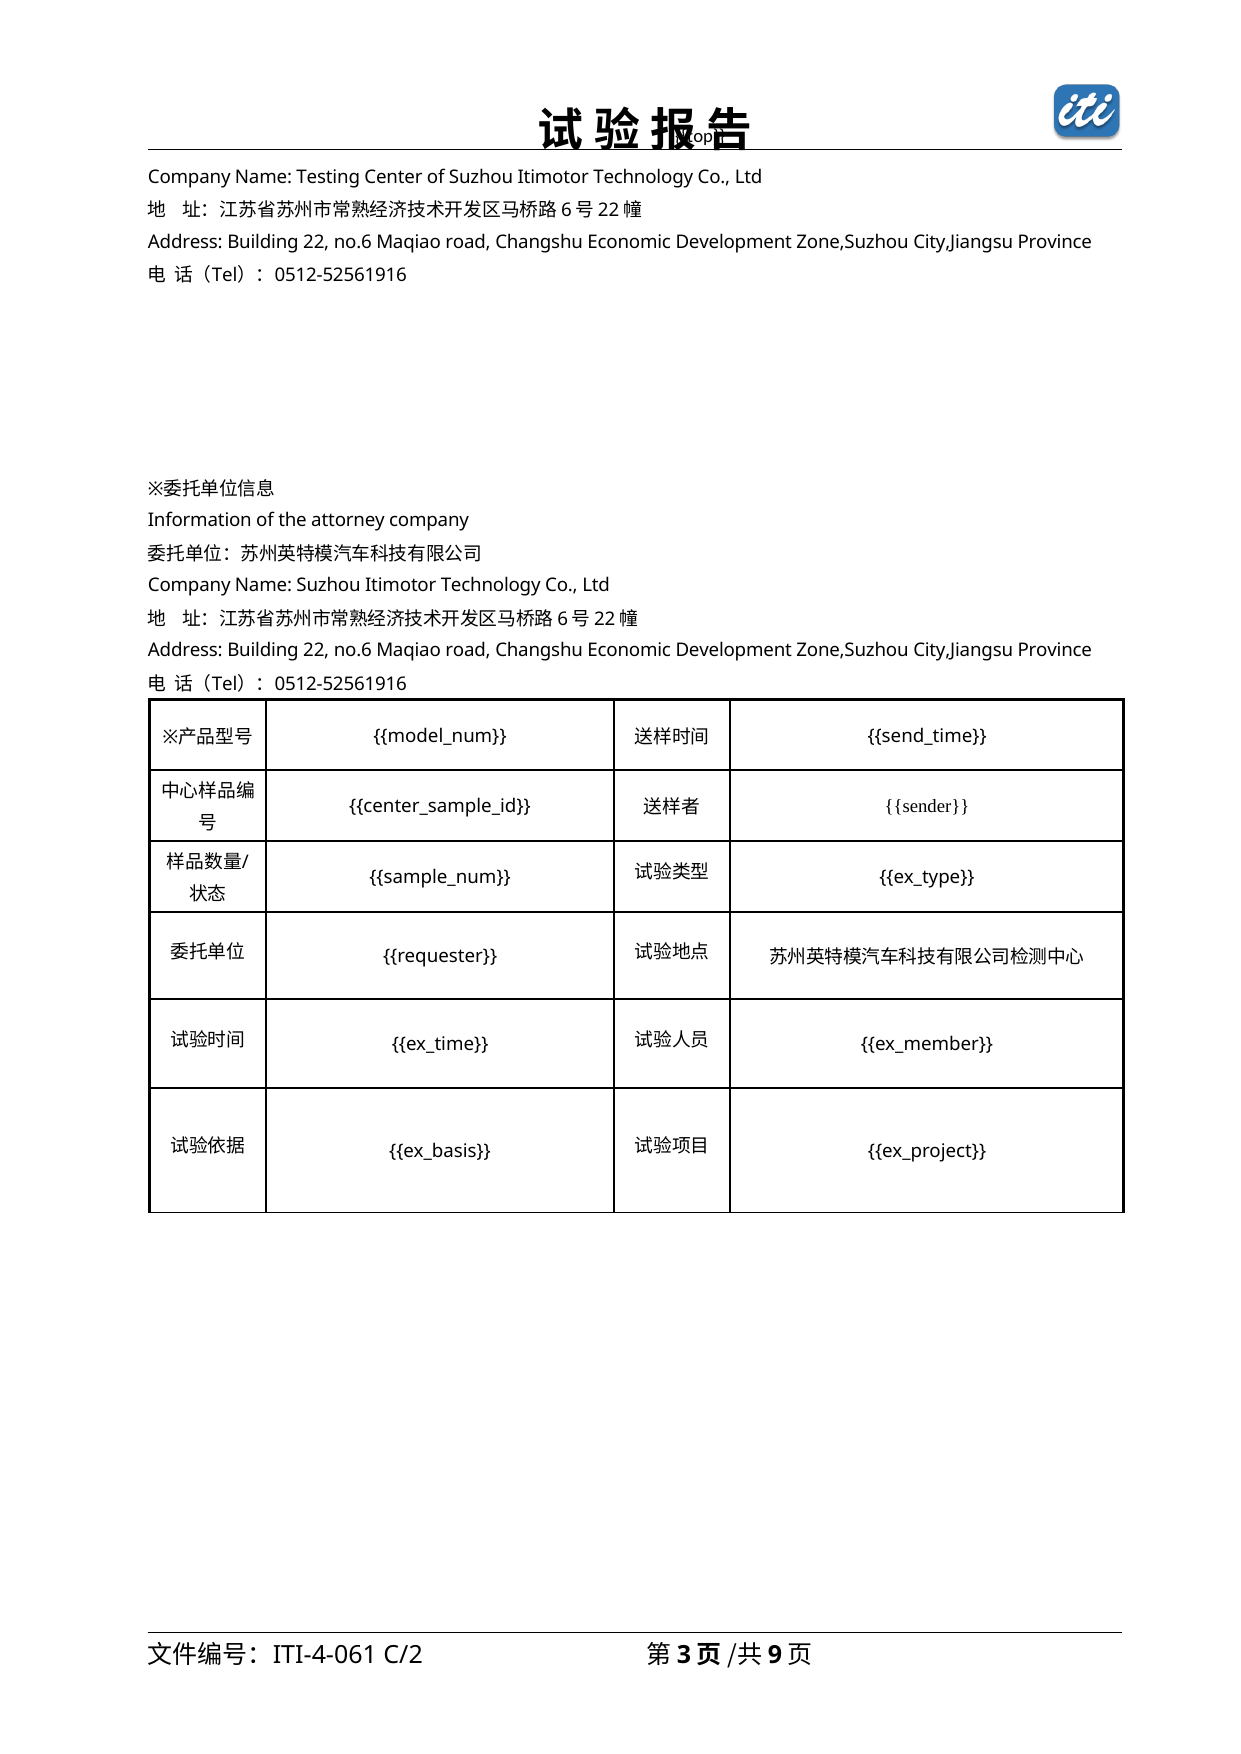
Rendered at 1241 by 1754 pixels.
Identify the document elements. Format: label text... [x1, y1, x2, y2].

table_cell 委托单位 [151, 913, 265, 998]
table_cell 样品数量/状态 [151, 842, 265, 911]
text 电 话（Tel）：0512-52561916 [148, 257, 1122, 290]
table_header ※产品型号 [151, 701, 265, 769]
table_cell 试验时间 [151, 1000, 265, 1087]
table_cell {{ex_member}} [731, 1000, 1122, 1087]
text ※委托单位信息 [148, 471, 1122, 503]
table_header {{send_time}} [731, 701, 1122, 769]
text 地 址：江苏省苏州市常熟经济技术开发区马桥路6号22幢 [148, 192, 1122, 225]
text Address: Building 22, no.6 Maqiao road, Changshu Economic Development Zone,Suzhou City,Jiangsu Province [148, 633, 1122, 666]
table_cell {{ex_type}} [731, 842, 1122, 911]
table_header {{model_num}} [267, 701, 613, 769]
table_cell {{ex_project}} [731, 1089, 1122, 1212]
table_cell 试验类型 [615, 842, 729, 911]
table_cell 试验项目 [615, 1089, 729, 1212]
table_cell 试验依据 [151, 1089, 265, 1212]
text Company Name: Suzhou Itimotor Technology Co., Ltd [148, 568, 1122, 601]
table_cell {{ex_basis}} [267, 1089, 613, 1212]
text Information of the attorney company [148, 503, 1122, 536]
table_cell 苏州英特模汽车科技有限公司检测中心 [731, 913, 1122, 998]
text 委托单位：苏州英特模汽车科技有限公司 [148, 536, 1122, 568]
table_cell {{requester}} [267, 913, 613, 998]
table_cell {{ex_time}} [267, 1000, 613, 1087]
table_cell {{sample_num}} [267, 842, 613, 911]
text 地 址：江苏省苏州市常熟经济技术开发区马桥路6号22幢 [148, 601, 1122, 633]
table_cell 送样者 [615, 771, 729, 840]
text 电 话（Tel）：0512-52561916 [148, 666, 1122, 698]
table_cell {{center_sample_id}} [267, 771, 613, 840]
table_cell 试验地点 [615, 913, 729, 998]
picture [1050, 83, 1123, 143]
text Company Name: Testing Center of Suzhou Itimotor Technology Co., Ltd [148, 160, 1122, 192]
text Address: Building 22, no.6 Maqiao road, Changshu Economic Development Zone,Suzhou City,Jiangsu Province [148, 225, 1122, 257]
table_cell 试验人员 [615, 1000, 729, 1087]
table_cell 中心样品编号 [151, 771, 265, 840]
table_cell {{sender}} [731, 771, 1122, 840]
table_header 送样时间 [615, 701, 729, 769]
